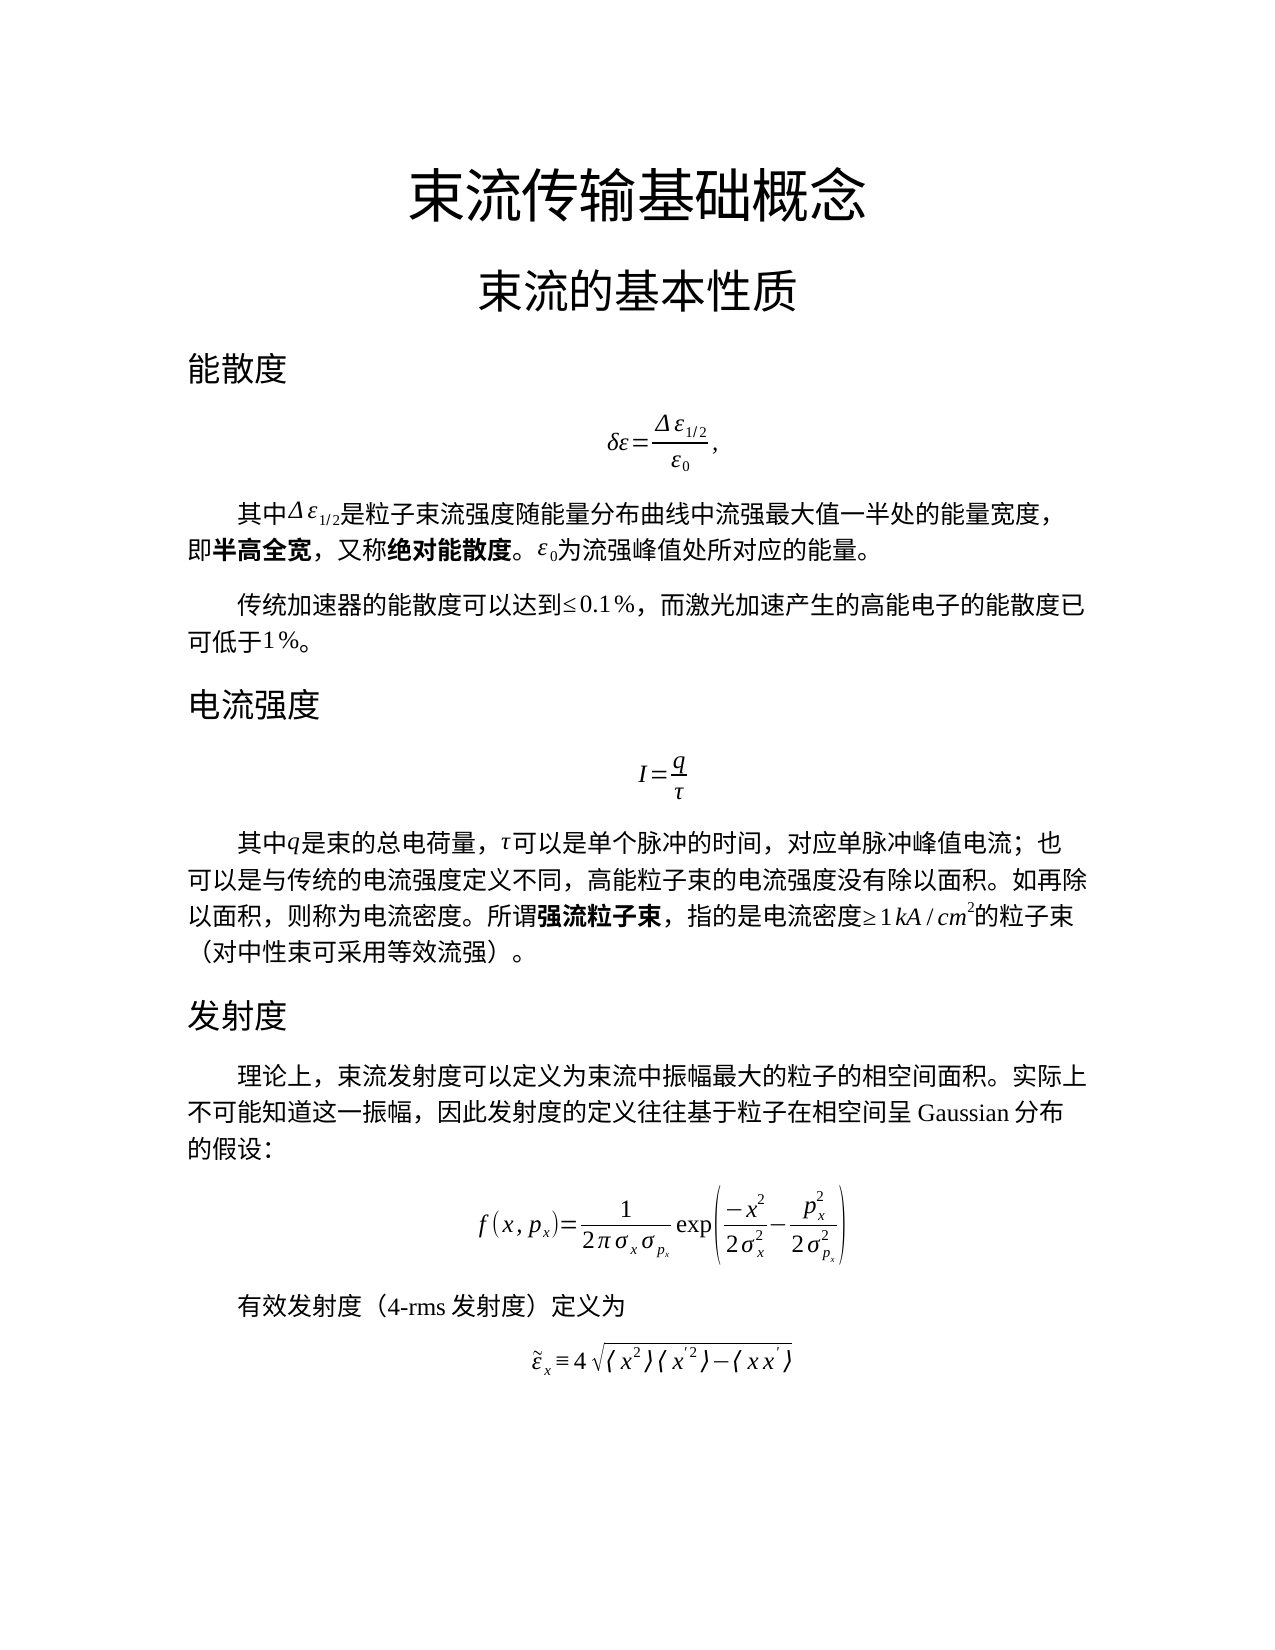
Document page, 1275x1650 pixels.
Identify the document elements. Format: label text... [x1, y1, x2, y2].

text 有效发射度（4-rms发射度）定义为 [187, 1286, 1087, 1323]
subtitle 束流的基本性质 [187, 255, 1087, 322]
subtitle 发射度 [187, 990, 1087, 1038]
text 理论上，束流发射度可以定义为束流中振幅最大的粒子的相空间面积。实际上不可能知道这一振幅，因此发射度的定义往往基于粒子在相空间呈Gaussian分布的假设： [187, 1057, 1087, 1165]
subtitle 电流强度 [187, 679, 1087, 727]
subtitle 能散度 [187, 342, 1087, 391]
text 传统加速器的能散度可以达到，而激光加速产生的高能电子的能散度已可低于。 [187, 586, 1087, 658]
text 其中是粒子束流强度随能量分布曲线中流强最大值一半处的能量宽度，即半高全宽，又称绝对能散度。为流强峰值处所对应的能量。 [187, 494, 1087, 567]
text 其中是束的总电荷量，可以是单个脉冲的时间，对应单脉冲峰值电流；也可以是与传统的电流强度定义不同，高能粒子束的电流强度没有除以面积。如再除以面积，则称为电流密度。所谓强流粒子束，指的是电流密度的粒子束（对中性束可采用等效流强）。 [187, 824, 1087, 969]
title 束流传输基础概念 [187, 150, 1087, 234]
